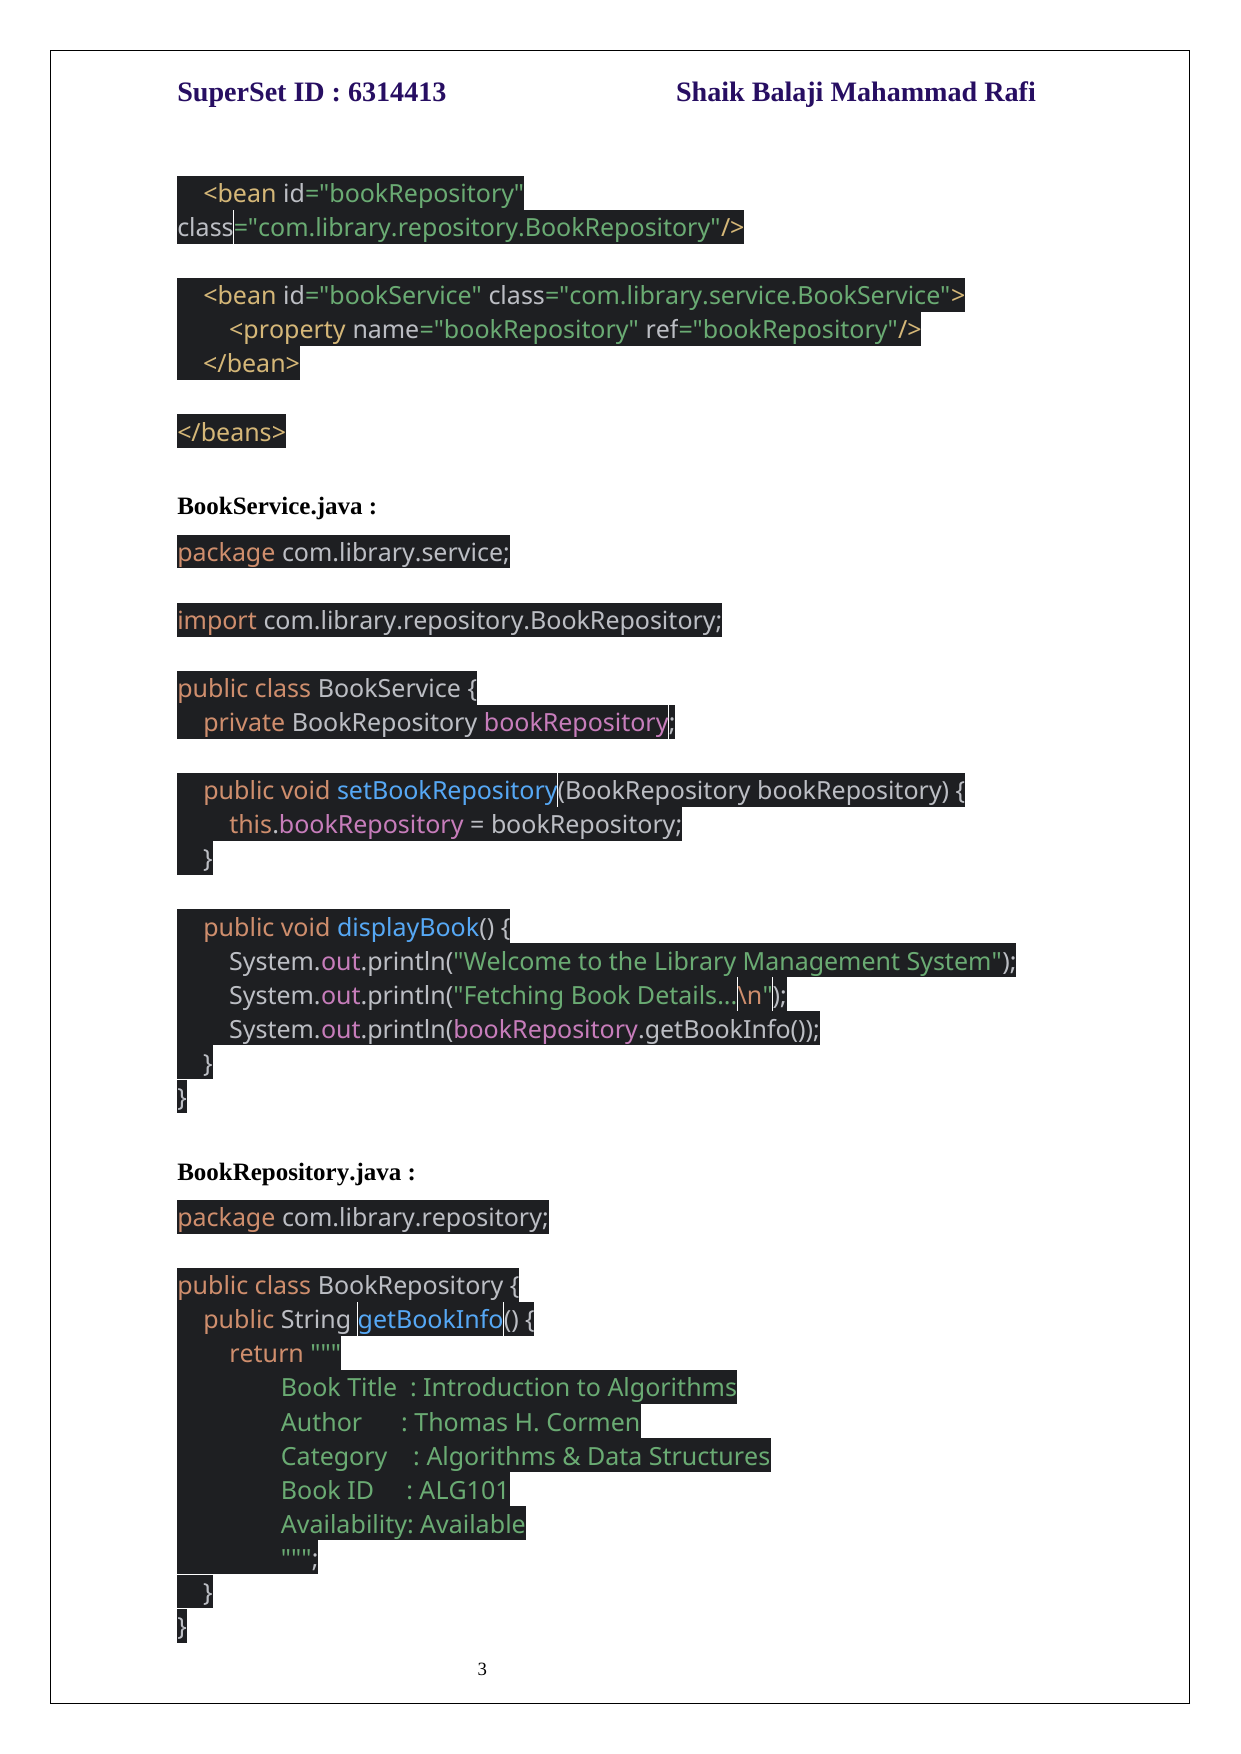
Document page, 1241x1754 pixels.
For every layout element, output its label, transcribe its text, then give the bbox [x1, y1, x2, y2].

text package com.library.service; import com.library.repository.BookRepository; public class BookService { private BookRepository bookRepository; public void setBookRepository(BookRepository bookRepository) { this.bookRepository = bookRepository; } public void displayBook() { System.out.println("Welcome to the Library Management System"); System.out.println("Fetching Book Details...\n"); System.out.println(bookRepository.getBookInfo()); } } [177, 534, 1078, 1113]
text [177, 142, 1078, 448]
text BookRepository.java : [177, 1157, 1078, 1185]
text BookService.java : [177, 491, 1078, 520]
text package com.library.repository; public class BookRepository { public String getBookInfo() { return """ Book Title : Introduction to Algorithms Author : Thomas H. Cormen Category : Algorithms & Data Structures Book ID : ALG101 Availability: Available """; } } [177, 1200, 1078, 1643]
